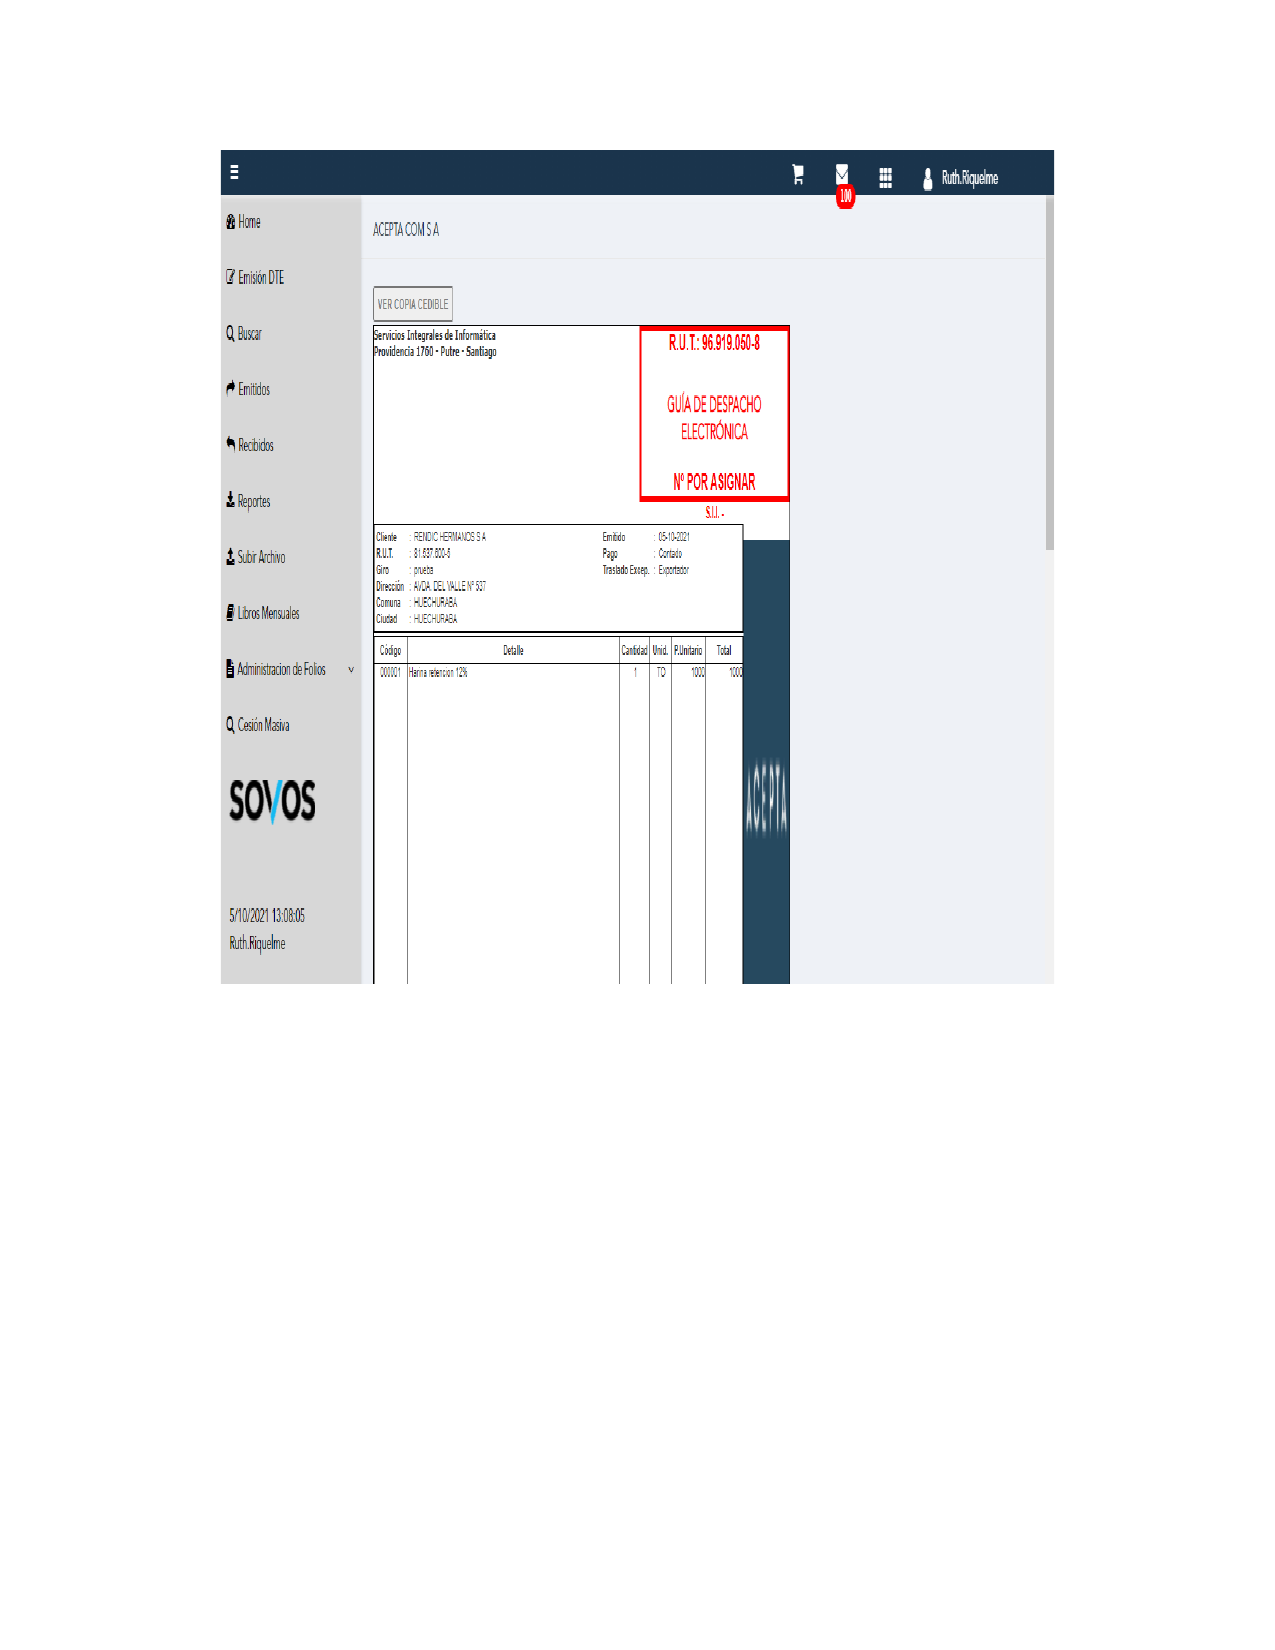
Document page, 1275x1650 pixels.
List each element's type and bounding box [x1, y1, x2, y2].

picture [220, 184, 1055, 1018]
